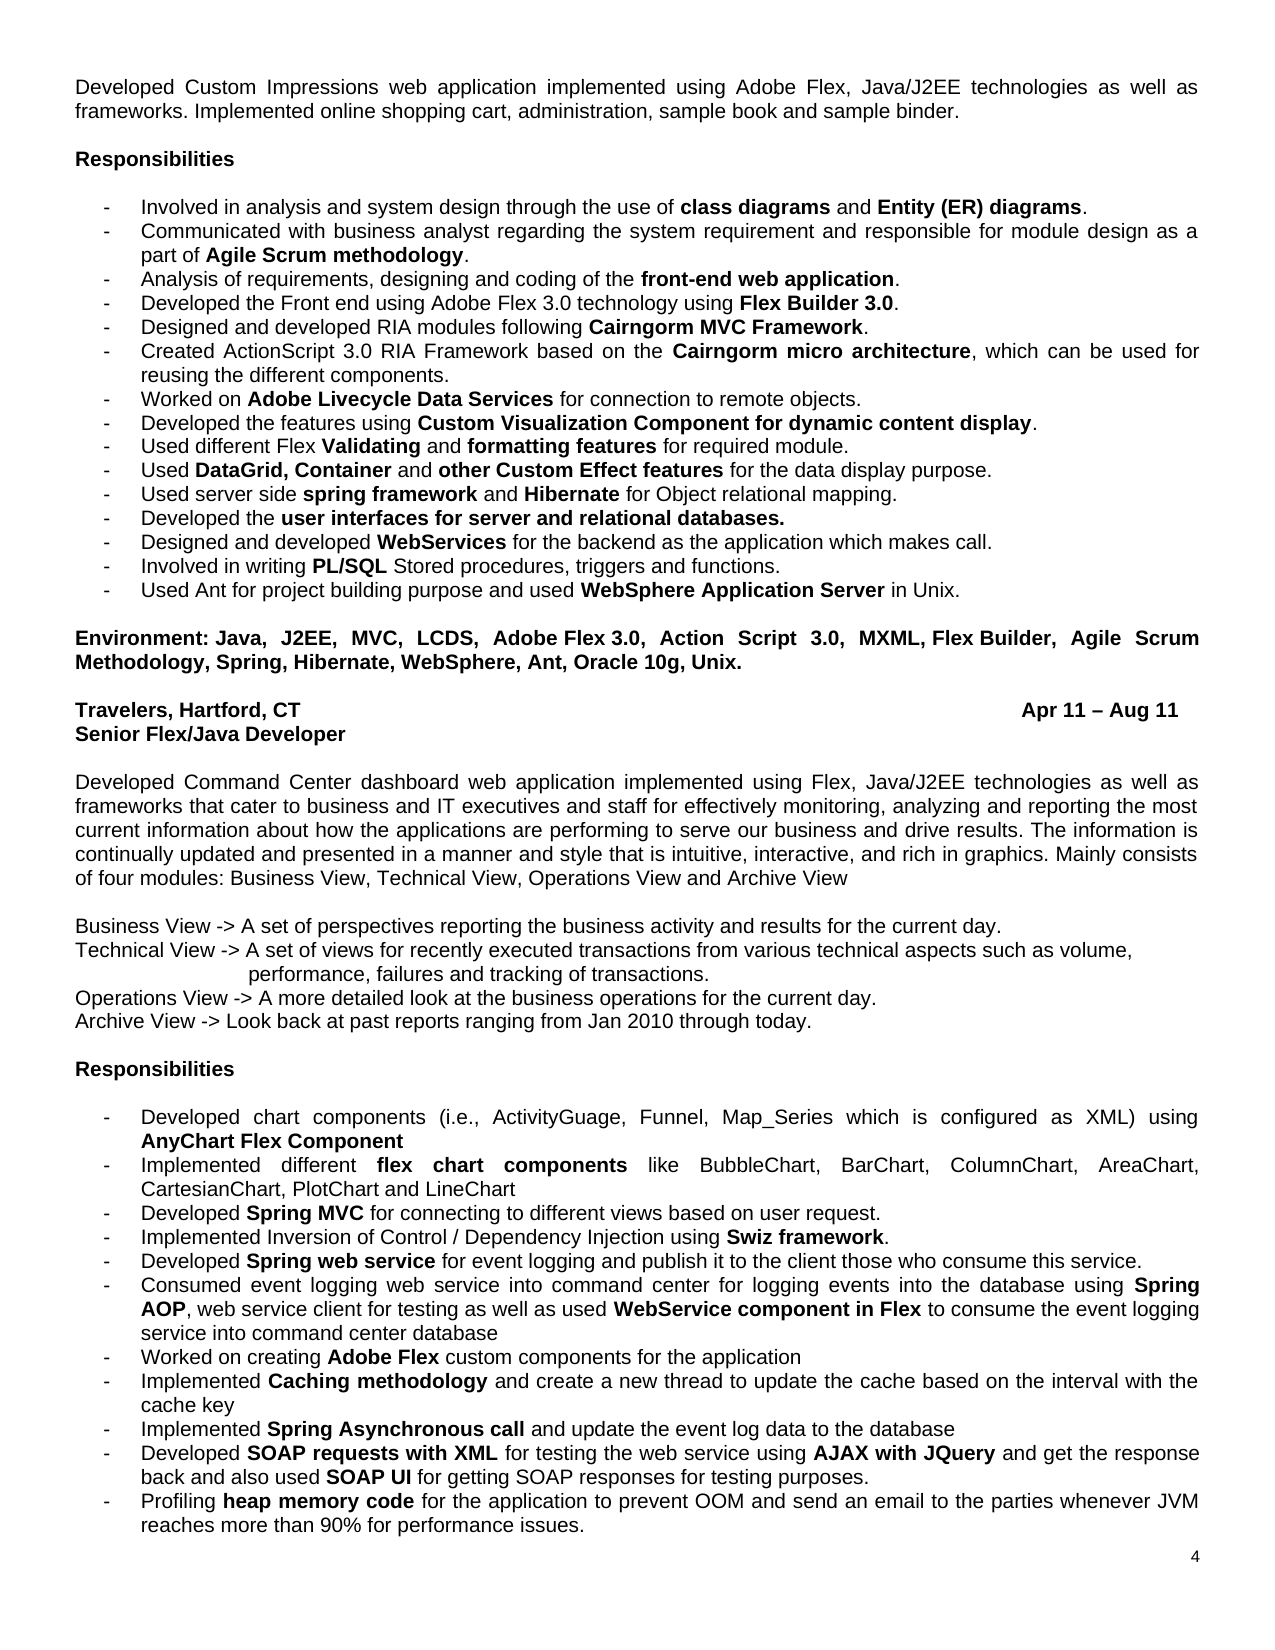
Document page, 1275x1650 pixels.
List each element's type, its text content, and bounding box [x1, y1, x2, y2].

list Archive View -> Look back at past reports ranging from Jan 2010 through today. [75, 1009, 1200, 1033]
list Profiling heap memory code for the application to prevent OOM and send an email to the parties whenever JVM reaches more than 90% for performance issues. [103, 1488, 1200, 1536]
list Developed Custom Impressions web application implemented using Adobe Flex, Java/J2EE technologies as well as frameworks. Implemented online shopping cart, administration, sample book and sample binder. [75, 75, 1200, 123]
list Worked on creating Adobe Flex custom components for the application [103, 1345, 1200, 1369]
list Used server side spring framework and Hibernate for Object relational mapping. [103, 482, 1200, 506]
list Involved in analysis and system design through the use of class diagrams and Entity (ER) diagrams. [103, 195, 1200, 219]
list Implemented Inversion of Control / Dependency Injection using Swiz framework. [103, 1225, 1200, 1249]
list Communicated with business analyst regarding the system requirement and responsible for module design as a part of Agile Scrum methodology. [103, 219, 1200, 267]
list Consumed event logging web service into command center for logging events into the database using Spring AOP, web service client for testing as well as used WebService component in Flex to consume the event logging service into command center database [103, 1273, 1200, 1345]
list Designed and developed WebServices for the backend as the application which makes call. [103, 530, 1200, 554]
list Involved in writing PL/SQL Stored procedures, triggers and functions. [103, 554, 1200, 578]
list Designed and developed RIA modules following Cairngorm MVC Framework. [103, 314, 1200, 338]
list Implemented different flex chart components like BubbleChart, BarChart, ColumnChart, AreaChart, CartesianChart, PlotChart and LineChart [103, 1153, 1200, 1201]
list Developed chart components (i.e., ActivityGuage, Funnel, Map_Series which is configured as XML) using AnyChart Flex Component [103, 1105, 1200, 1153]
list Developed SOAP requests with XML for testing the web service using AJAX with JQuery and get the response back and also used SOAP UI for getting SOAP responses for testing purposes. [103, 1441, 1200, 1488]
list Analysis of requirements, designing and coding of the front-end web application. [103, 267, 1200, 291]
list Used Ant for project building purpose and used WebSphere Application Server in Unix. [103, 578, 1200, 602]
list Senior Flex/Java Developer [75, 722, 1200, 746]
list Used DataGrid, Container and other Custom Effect features for the data display purpose. [103, 458, 1200, 482]
list Developed the user interfaces for server and relational databases. [103, 506, 1200, 530]
list Implemented Caching methodology and create a new thread to update the cache based on the interval with the cache key [103, 1369, 1200, 1417]
list Worked on Adobe Livecycle Data Services for connection to remote objects. [103, 386, 1200, 410]
list Used different Flex Validating and formatting features for required module. [103, 434, 1200, 458]
text Environment: Java, J2EE, MVC, LCDS, Adobe Flex 3.0, Action Script 3.0, MXML, Flex Builder, Agile Scrum Methodology, Spring, Hibernate, WebSphere, Ant, Oracle 10g, Unix. [75, 626, 1200, 674]
list Developed Spring web service for event logging and publish it to the client those who consume this service. [103, 1249, 1200, 1273]
list Business View -> A set of perspectives reporting the business activity and results for the current day. [75, 913, 1200, 937]
list Developed Spring MVC for connecting to different views based on user request. [103, 1201, 1200, 1225]
list Developed the Front end using Adobe Flex 3.0 technology using Flex Builder 3.0. [103, 291, 1200, 314]
list Developed Command Center dashboard web application implemented using Flex, Java/J2EE technologies as well as frameworks that cater to business and IT executives and staff for effectively monitoring, analyzing and reporting the most current information about how the applications are performing to serve our business and drive results. The information is continually updated and presented in a manner and style that is intuitive, interactive, and rich in graphics. Mainly consists of four modules: Business View, Technical View, Operations View and Archive View [75, 770, 1200, 889]
list Responsibilities [75, 147, 1200, 171]
list Technical View -> A set of views for recently executed transactions from various technical aspects such as volume, [75, 937, 1200, 961]
list Implemented Spring Asynchronous call and update the event log data to the database [103, 1417, 1200, 1441]
list Operations View -> A more detailed look at the business operations for the current day. [75, 985, 1200, 1009]
list performance, failures and tracking of transactions. [150, 961, 1200, 985]
list Developed the features using Custom Visualization Component for dynamic content display. [103, 410, 1200, 434]
list Travelers, Hartford, CT Apr 11 – Aug 11 [75, 698, 1200, 722]
list Responsibilities [75, 1057, 1200, 1081]
list Created ActionScript 3.0 RIA Framework based on the Cairngorm micro architecture, which can be used for reusing the different components. [103, 338, 1200, 386]
